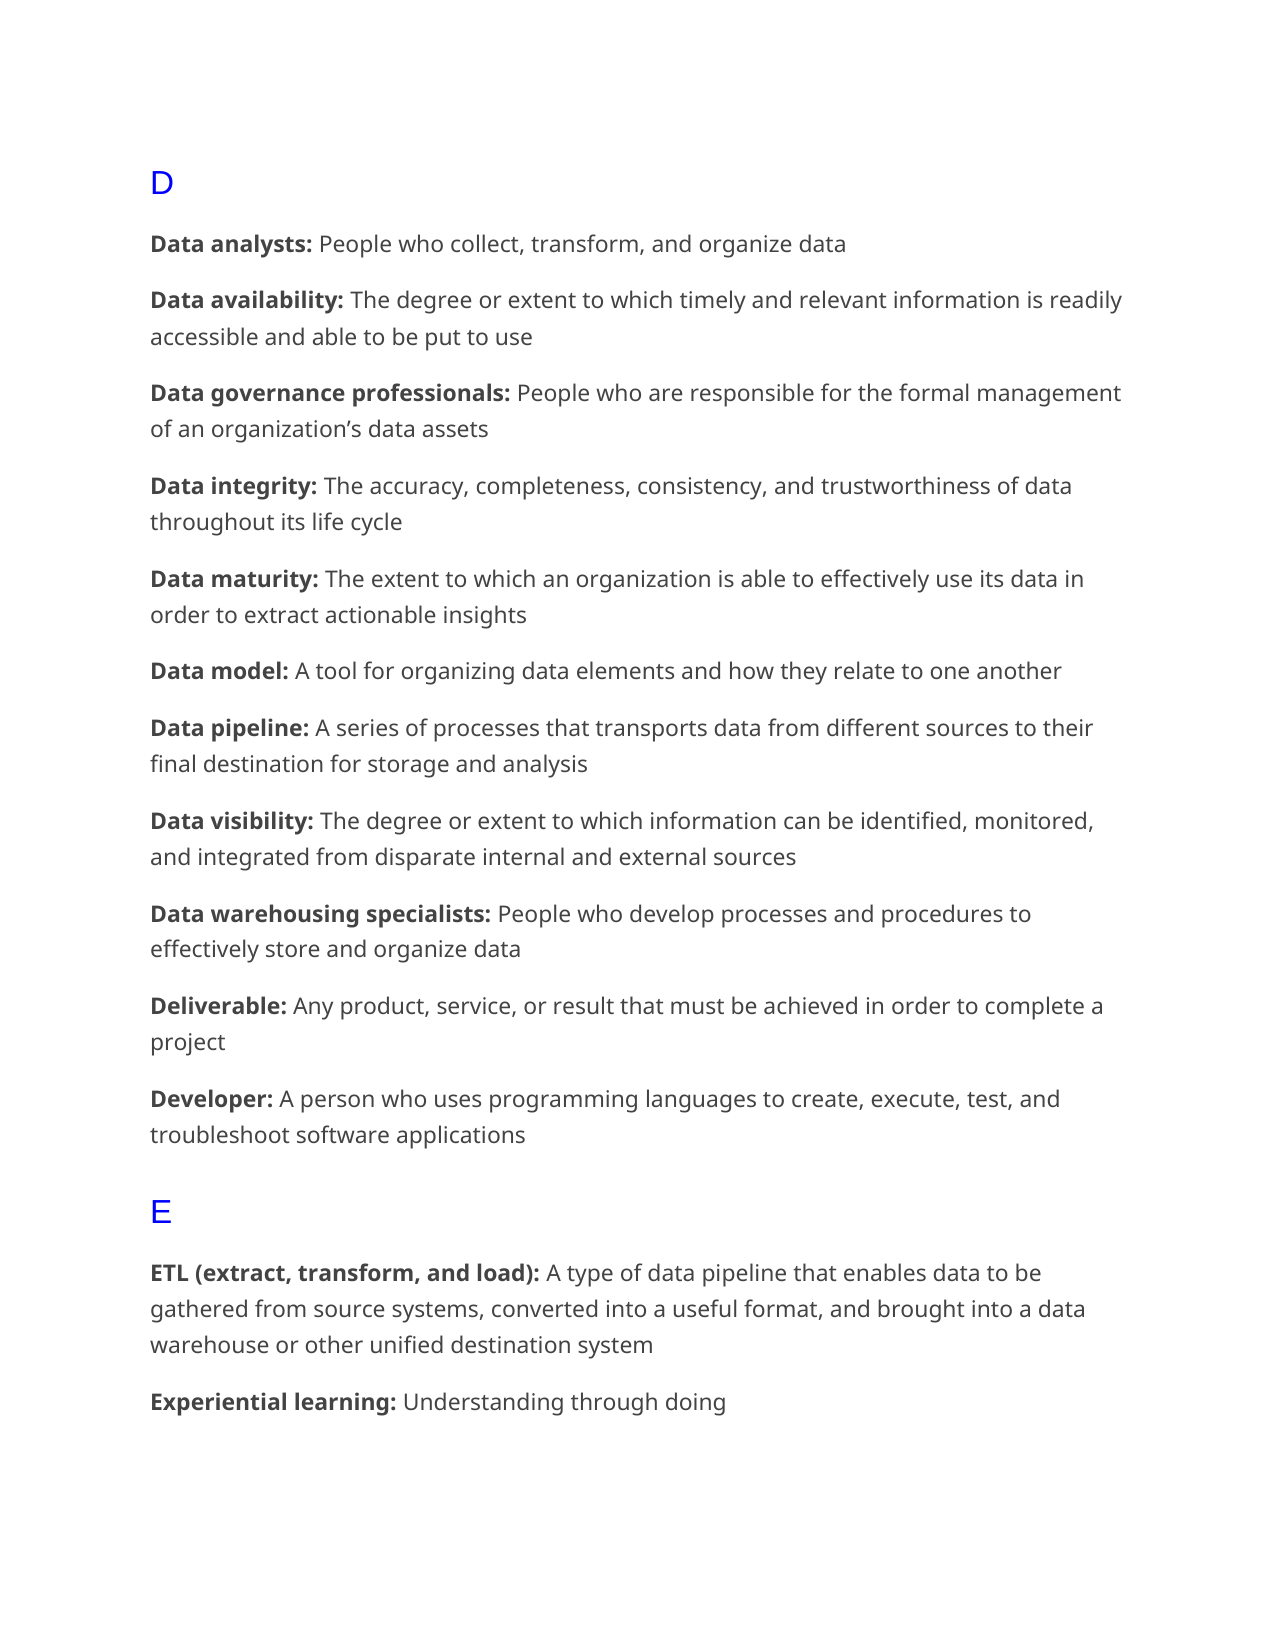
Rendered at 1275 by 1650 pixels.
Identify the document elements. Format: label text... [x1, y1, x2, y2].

subtitle D [150, 163, 1125, 201]
text ETL (extract, transform, and load): A type of data pipeline that enables data to be gathered from source systems, converted into a useful format, and brought into a data warehouse or other unified destination system [150, 1257, 1125, 1360]
text Data analysts: People who collect, transform, and organize data [150, 228, 1125, 259]
text Data model: A tool for organizing data elements and how they relate to one another [150, 655, 1125, 687]
text Data integrity: The accuracy, completeness, consistency, and trustworthiness of data throughout its life cycle [150, 470, 1125, 537]
text Data governance professionals: People who are responsible for the formal management of an organization’s data assets [150, 377, 1125, 444]
text Data warehousing specialists: People who develop processes and procedures to effectively store and organize data [150, 897, 1125, 965]
text Developer: A person who uses programming languages to create, execute, test, and troubleshoot software applications [150, 1083, 1125, 1150]
text Data visibility: The degree or extent to which information can be identified, monitored, and integrated from disparate internal and external sources [150, 805, 1125, 872]
text Deliverable: Any product, service, or result that must be achieved in order to complete a project [150, 990, 1125, 1057]
text Experiential learning: Understanding through doing [150, 1386, 1125, 1417]
text Data maturity: The extent to which an organization is able to effectively use its data in order to extract actionable insights [150, 563, 1125, 630]
text Data pipeline: A series of processes that transports data from different sources to their final destination for storage and analysis [150, 712, 1125, 779]
text Data availability: The degree or extent to which timely and relevant information is readily accessible and able to be put to use [150, 284, 1125, 352]
subtitle E [150, 1192, 1125, 1231]
